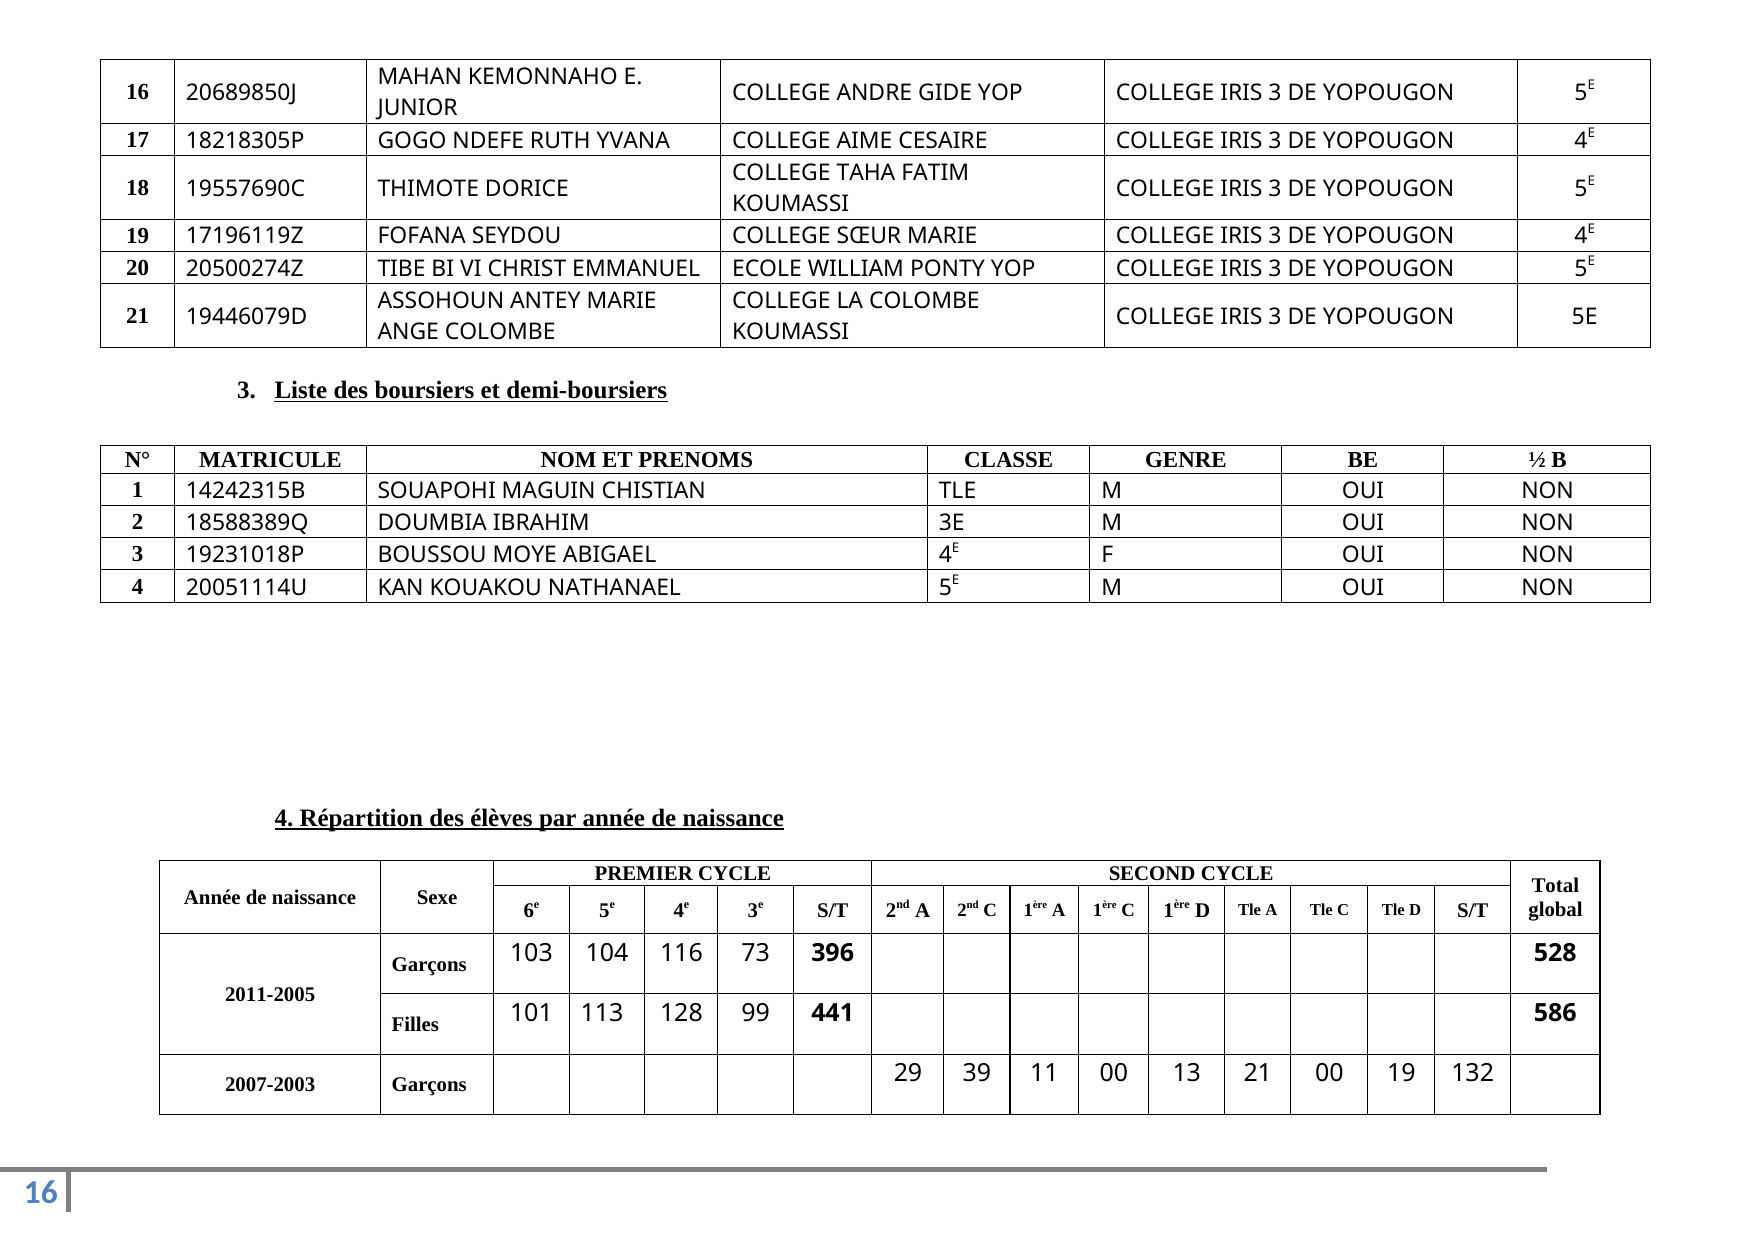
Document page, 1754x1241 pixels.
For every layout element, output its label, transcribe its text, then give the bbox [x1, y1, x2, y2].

table_cell [1079, 994, 1148, 1053]
table_cell 5E [1518, 252, 1650, 283]
table_cell SOUAPOHI MAGUIN CHISTIAN [367, 474, 927, 505]
table_cell 20689850J [175, 60, 366, 123]
table_cell 17196119Z [175, 220, 366, 251]
table_cell 14242315B [175, 474, 366, 505]
table_cell 19 [1368, 1055, 1434, 1114]
table_cell [1225, 994, 1290, 1053]
table_header Total global [1511, 861, 1599, 933]
table_cell 1ère A [1011, 886, 1078, 933]
table_cell 104 [570, 934, 644, 993]
table_header Année de naissance [160, 861, 380, 933]
table_cell BOUSSOU MOYE ABIGAEL [367, 538, 927, 569]
table_cell ECOLE WILLIAM PONTY YOP [721, 252, 1104, 283]
table_cell M [1090, 506, 1281, 537]
table_cell [944, 994, 1009, 1053]
table_cell 2007-2003 [160, 1055, 380, 1114]
table_cell Tle A [1225, 886, 1290, 933]
table_cell 3E [928, 506, 1089, 537]
table_cell NON [1444, 474, 1650, 505]
table_cell COLLEGE AIME CESAIRE [721, 124, 1104, 155]
table_cell 5E [1518, 284, 1650, 347]
table_cell 3e [718, 886, 793, 933]
list Liste des boursiers et demi-boursiers [237, 376, 1665, 404]
table_cell [1511, 1055, 1599, 1114]
table_cell [1368, 934, 1434, 993]
table_cell 441 [794, 994, 871, 1053]
table_header Sexe [381, 861, 493, 933]
table_cell 20051114U [175, 570, 366, 602]
table_cell [872, 934, 943, 993]
table_cell 73 [718, 934, 793, 993]
table_cell 5E [928, 570, 1089, 602]
table_cell [944, 934, 1009, 993]
table_cell COLLEGE IRIS 3 DE YOPOUGON [1105, 220, 1517, 251]
table_cell NON [1444, 506, 1650, 537]
table_cell COLLEGE IRIS 3 DE YOPOUGON [1105, 252, 1517, 283]
table_cell 18588389Q [175, 506, 366, 537]
table_cell 39 [944, 1055, 1009, 1114]
table_cell [645, 1055, 717, 1114]
table_cell [1149, 934, 1224, 993]
table_cell 18218305P [175, 124, 366, 155]
table_cell [1435, 934, 1510, 993]
table_cell [794, 1055, 871, 1114]
table_cell 1ère C [1079, 886, 1148, 933]
table_cell S/T [794, 886, 871, 933]
table_cell 2nd A [872, 886, 943, 933]
table_cell OUI [1282, 570, 1443, 602]
table_cell Tle C [1291, 886, 1367, 933]
table_cell 21 [101, 284, 174, 347]
table_cell [1291, 994, 1367, 1053]
table_cell Tle D [1368, 886, 1434, 933]
table_cell Garçons [381, 934, 493, 993]
table_cell COLLEGE LA COLOMBE KOUMASSI [721, 284, 1104, 347]
table_cell 396 [794, 934, 871, 993]
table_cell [1105, 60, 1517, 123]
table_cell 18 [101, 156, 174, 218]
table_header SECOND CYCLE [872, 861, 1510, 885]
table_cell KAN KOUAKOU NATHANAEL [367, 570, 927, 602]
table_cell 5E [1518, 60, 1650, 123]
table_cell 1ère D [1149, 886, 1224, 933]
table_cell DOUMBIA IBRAHIM [367, 506, 927, 537]
table_header MATRICULE [175, 446, 366, 472]
table_cell 13 [1149, 1055, 1224, 1114]
table_cell 21 [1225, 1055, 1290, 1114]
table_header BE [1282, 446, 1443, 472]
table_cell GOGO NDEFE RUTH YVANA [367, 124, 720, 155]
table_header NOM ET PRENOMS [367, 446, 927, 472]
table_cell TLE [928, 474, 1089, 505]
table_cell 1 [101, 474, 174, 505]
table_cell 5e [570, 886, 644, 933]
table_cell [1011, 934, 1078, 993]
table_cell NON [1444, 570, 1650, 602]
table_cell 103 [494, 934, 569, 993]
table_cell F [1090, 538, 1281, 569]
table_cell 132 [1435, 1055, 1510, 1114]
table_cell COLLEGE IRIS 3 DE YOPOUGON [1105, 124, 1517, 155]
table_cell [1368, 994, 1434, 1053]
table_cell OUI [1282, 506, 1443, 537]
table_cell 19 [101, 220, 174, 251]
table_cell 20 [101, 252, 174, 283]
table_cell 4E [1518, 124, 1650, 155]
table_cell [1435, 994, 1510, 1053]
table_cell 101 [494, 994, 569, 1053]
table_cell [1079, 934, 1148, 993]
table_cell 99 [718, 994, 793, 1053]
table_cell FOFANA SEYDOU [367, 220, 720, 251]
table_cell [872, 994, 943, 1053]
table_cell [570, 1055, 644, 1114]
table_cell MAHAN KEMONNAHO E. JUNIOR [367, 60, 720, 123]
table_cell 4E [1518, 220, 1650, 251]
table_cell 2nd C [944, 886, 1009, 933]
table_cell 19231018P [175, 538, 366, 569]
table_cell 20500274Z [175, 252, 366, 283]
table_cell 16 [101, 60, 174, 123]
table_header ½ B [1444, 446, 1650, 472]
table_cell 5E [1518, 156, 1650, 218]
table_cell 11 [1011, 1055, 1078, 1114]
table_cell [494, 1055, 569, 1114]
table_cell 2 [101, 506, 174, 537]
table_cell 19557690C [175, 156, 366, 218]
table_cell [718, 1055, 793, 1114]
table_cell 2011-2005 [160, 934, 380, 1053]
table_header CLASSE [928, 446, 1089, 472]
table_cell COLLEGE TAHA FATIM KOUMASSI [721, 156, 1104, 218]
table_cell NON [1444, 538, 1650, 569]
table_cell [1291, 934, 1367, 993]
table_cell [1011, 994, 1078, 1053]
table_cell COLLEGE IRIS 3 DE YOPOUGON [1105, 156, 1517, 218]
table_cell COLLEGE ANDRE GIDE YOP [721, 60, 1104, 123]
table_cell 3 [101, 538, 174, 569]
table_cell 29 [872, 1055, 943, 1114]
table_header GENRE [1090, 446, 1281, 472]
table_cell COLLEGE IRIS 3 DE YOPOUGON [1105, 284, 1517, 347]
table_cell Garçons [381, 1055, 493, 1114]
table_cell OUI [1282, 474, 1443, 505]
table_cell 128 [645, 994, 717, 1053]
table_cell 4 [101, 570, 174, 602]
table_header N° [101, 446, 174, 472]
table_cell 116 [645, 934, 717, 993]
table_cell 6e [494, 886, 569, 933]
table_cell 19446079D [175, 284, 366, 347]
table_cell 586 [1511, 994, 1599, 1053]
table_cell OUI [1282, 538, 1443, 569]
table_cell 528 [1511, 934, 1599, 993]
table_cell COLLEGE SŒUR MARIE [721, 220, 1104, 251]
table_cell TIBE BI VI CHRIST EMMANUEL [367, 252, 720, 283]
table_cell ASSOHOUN ANTEY MARIE ANGE COLOMBE [367, 284, 720, 347]
table_cell 00 [1291, 1055, 1367, 1114]
table_cell THIMOTE DORICE [367, 156, 720, 218]
table_cell 00 [1079, 1055, 1148, 1114]
table_cell M [1090, 474, 1281, 505]
table_cell Filles [381, 994, 493, 1053]
table_cell 4e [645, 886, 717, 933]
table_header PREMIER CYCLE [494, 861, 871, 885]
table_cell [1225, 934, 1290, 993]
table_cell 113 [570, 994, 644, 1053]
list 4. Répartition des élèves par année de naissance [274, 803, 1665, 832]
table_cell 4E [928, 538, 1089, 569]
table_cell 17 [101, 124, 174, 155]
table_cell S/T [1435, 886, 1510, 933]
table_cell [1149, 994, 1224, 1053]
table_cell M [1090, 570, 1281, 602]
